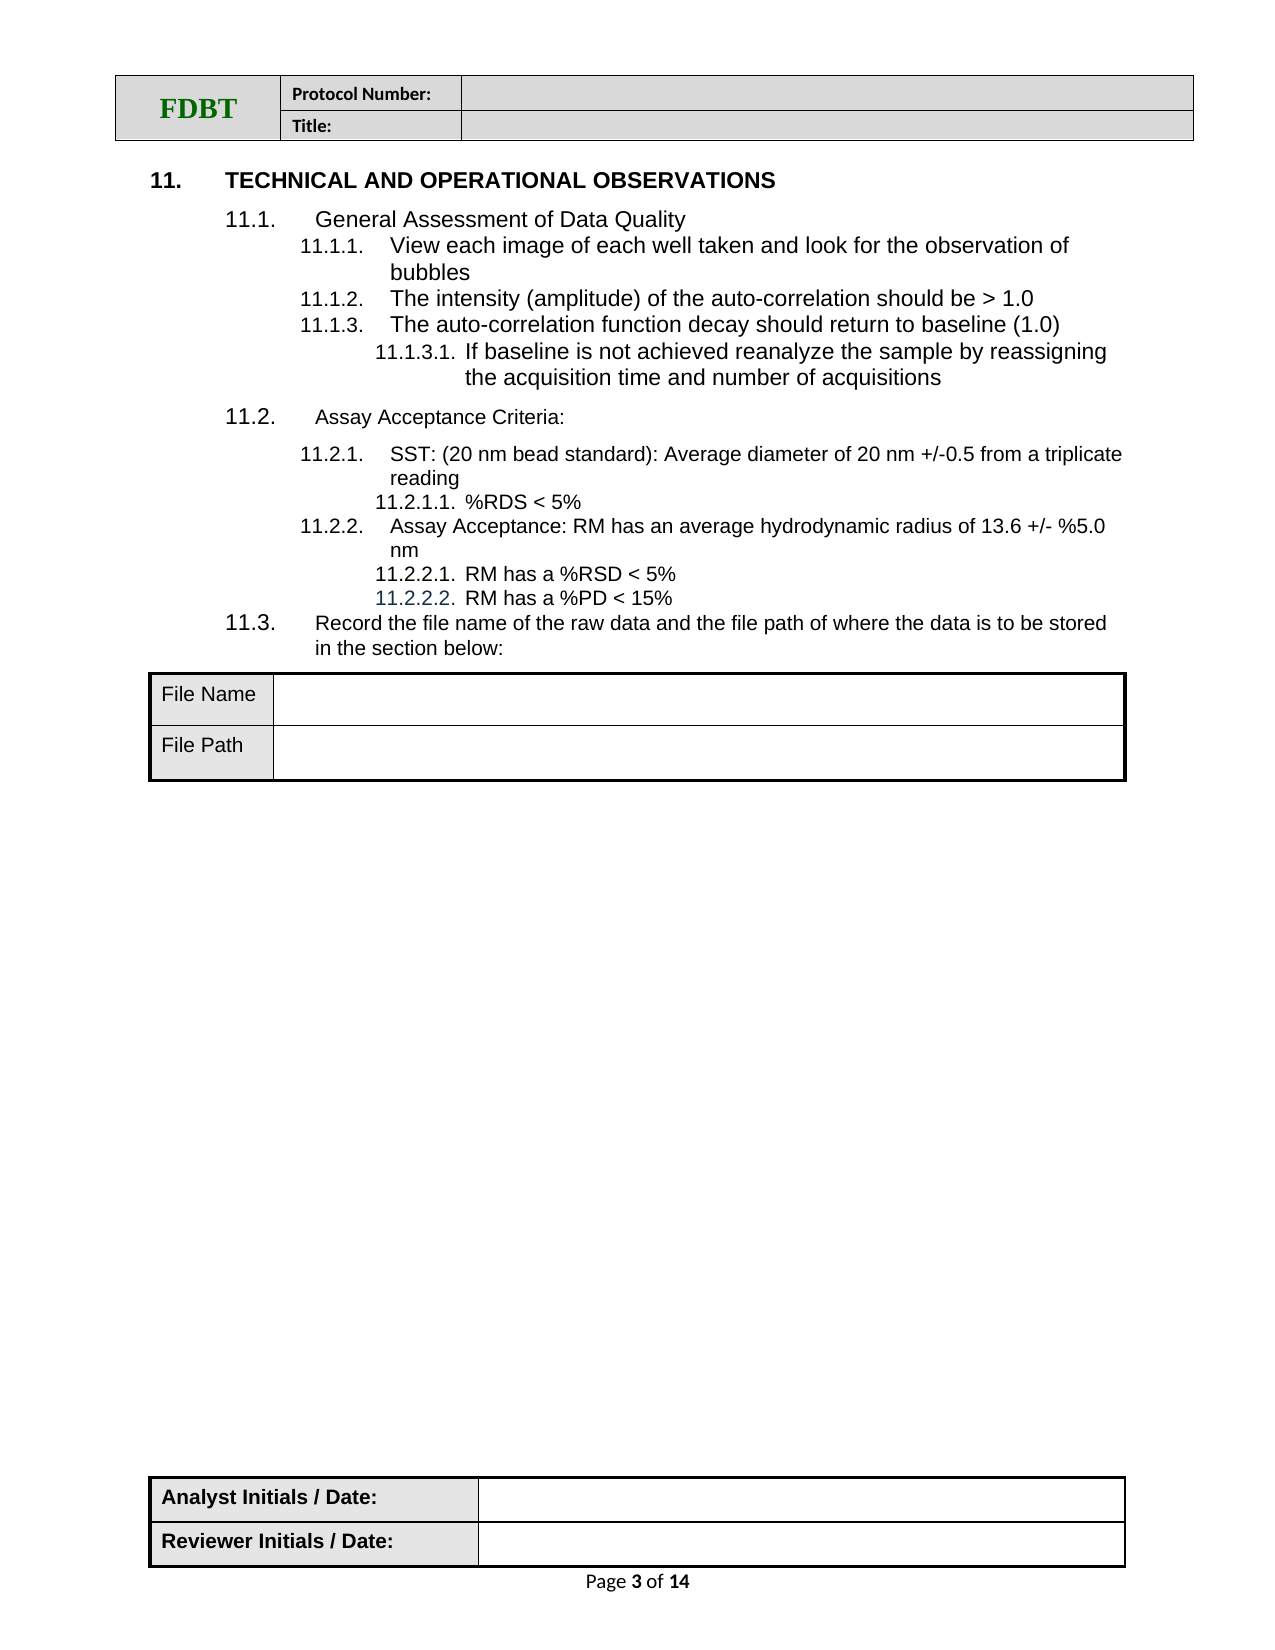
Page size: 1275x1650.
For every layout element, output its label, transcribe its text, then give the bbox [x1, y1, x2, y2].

table_header File Name [152, 675, 273, 725]
list SST: (20 nm bead standard): Average diameter of 20 nm +/-0.5 from a triplicate reading [300, 442, 1125, 489]
table_header [274, 675, 1123, 725]
list RM has a %PD < 15% [375, 585, 1125, 609]
list The auto-correlation function decay should return to baseline (1.0) [300, 311, 1125, 338]
list General Assessment of Data Quality [225, 206, 1125, 232]
list Assay Acceptance Criteria: [225, 403, 1125, 429]
list RM has a %RSD < 5% [375, 561, 1125, 585]
list Assay Acceptance: RM has an average hydrodynamic radius of 13.6 +/- %5.0 nm [300, 513, 1125, 561]
list %RDS < 5% [375, 489, 1125, 513]
subtitle TECHNICAL AND OPERATIONAL OBSERVATIONS [150, 167, 1125, 193]
table_cell File Path [152, 726, 273, 779]
table_cell [274, 726, 1123, 779]
list View each image of each well taken and look for the observation of bubbles [300, 232, 1125, 285]
list If baseline is not achieved reanalyze the sample by reassigning the acquisition time and number of acquisitions [375, 338, 1125, 390]
list The intensity (amplitude) of the auto-correlation should be > 1.0 [300, 285, 1125, 311]
list Record the file name of the raw data and the file path of where the data is to be stored in the section below: [225, 609, 1125, 660]
